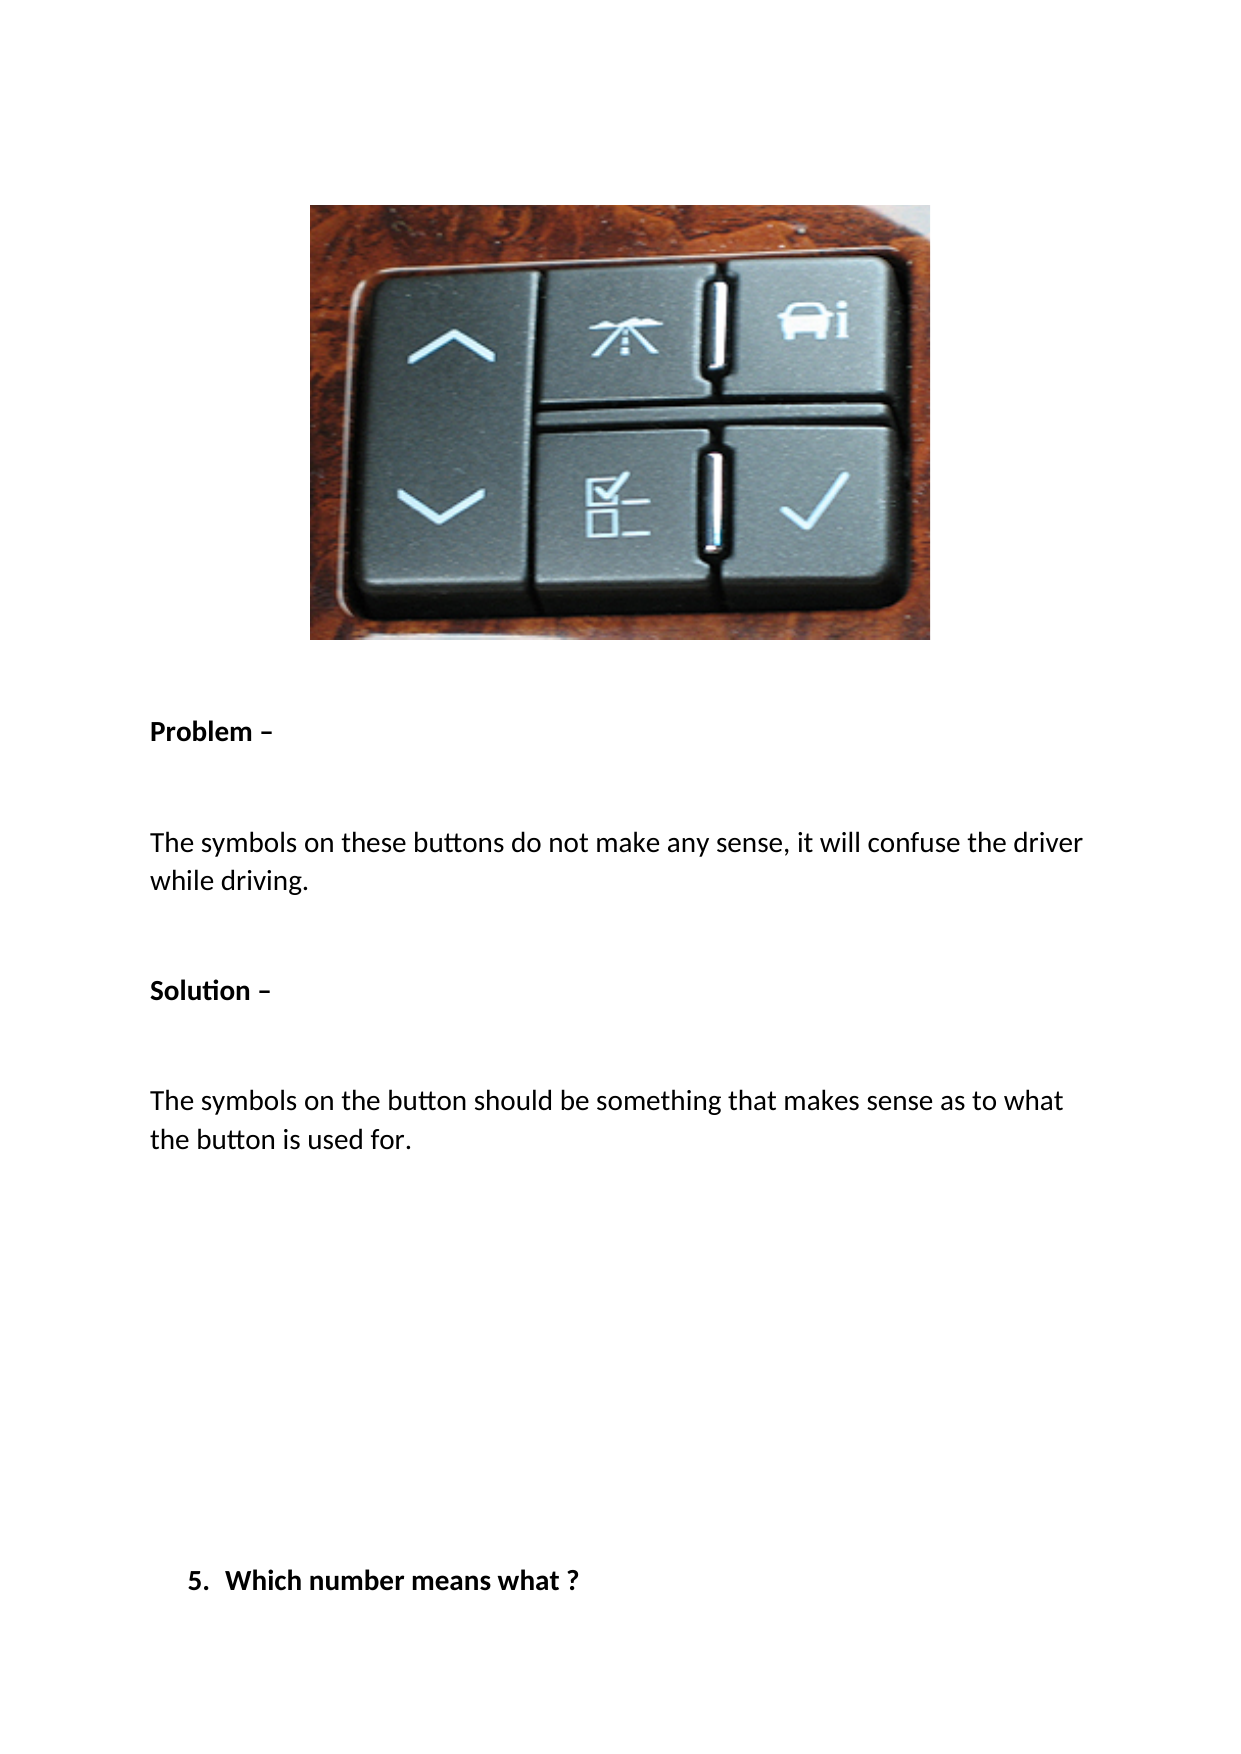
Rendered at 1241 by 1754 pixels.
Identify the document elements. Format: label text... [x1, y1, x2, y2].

picture [310, 205, 930, 640]
text The symbols on these buttons do not make any sense, it will confuse the driver while driving. [150, 824, 1090, 898]
text The symbols on the button should be something that makes sense as to what the button is used for. [150, 1082, 1090, 1157]
text Problem – [150, 713, 1090, 749]
text Solution – [150, 972, 1090, 1008]
list Which number means what ? [187, 1562, 1090, 1597]
